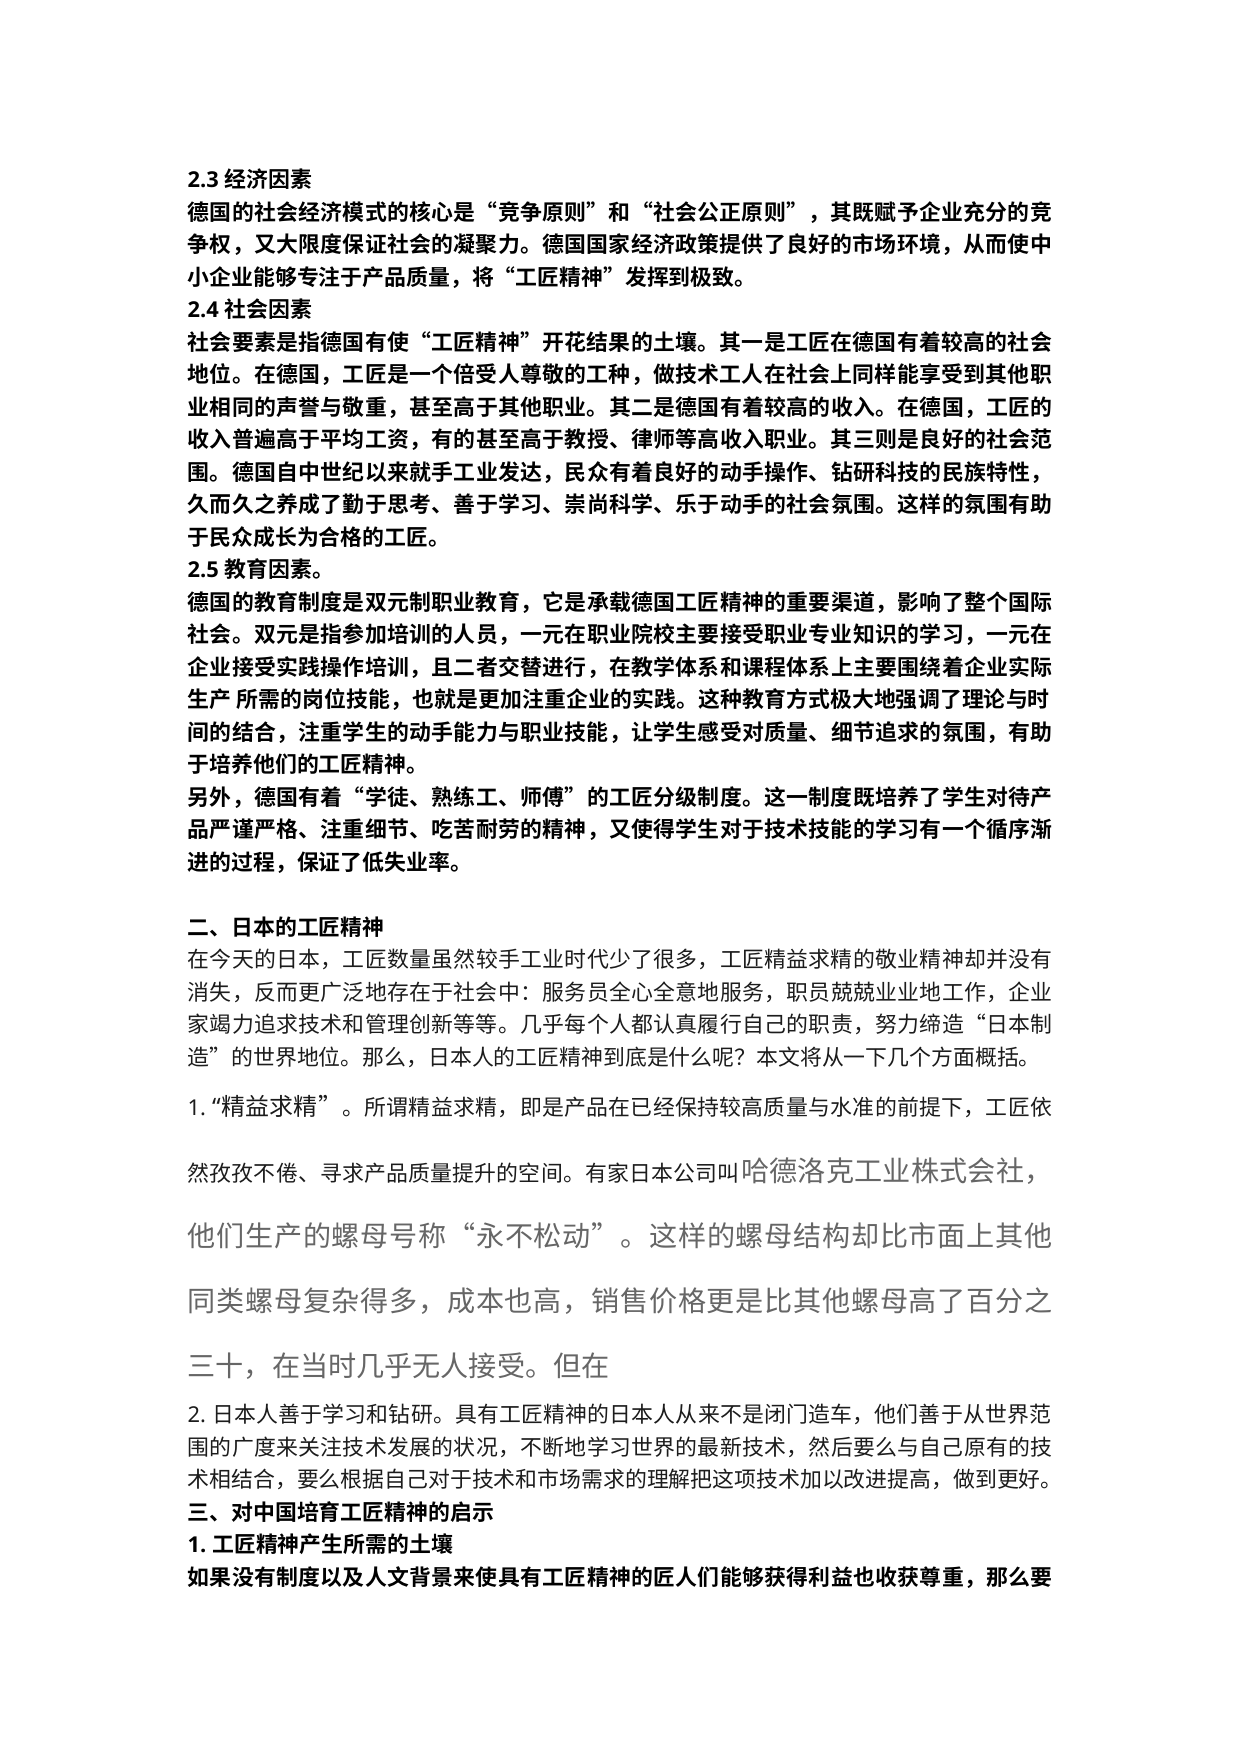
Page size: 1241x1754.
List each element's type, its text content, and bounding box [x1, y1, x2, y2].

text 德国的社会经济模式的核心是“竞争原则”和“社会公正原则”，其既赋予企业充分的竞争权，又大限度保证社会的凝聚力。德国国家经济政策提供了良好的市场环境，从而使中小企业能够专注于产品质量，将“工匠精神”发挥到极致。 [187, 194, 1053, 292]
text 社会要素是指德国有使“工匠精神”开花结果的土壤。其一是工匠在德国有着较高的社会地位。在德国，工匠是一个倍受人尊敬的工种，做技术工人在社会上同样能享受到其他职业相同的声誉与敬重，甚至高于其他职业。其二是德国有着较高的收入。在德国，工匠的收入普遍高于平均工资，有的甚至高于教授、律师等高收入职业。其三则是良好的社会范围。德国自中世纪以来就手工业发达，民众有着良好的动手操作、钻研科技的民族特性，久而久之养成了勤于思考、善于学习、崇尚科学、乐于动手的社会氛围。这样的氛围有助于民众成长为合格的工匠。 [187, 324, 1053, 552]
text 1. “精益求精”。所谓精益求精，即是产品在已经保持较高质量与水准的前提下，工匠依然孜孜不倦、寻求产品质量提升的空间。有家日本公司叫哈德洛克工业株式会社，他们生产的螺母号称“永不松动”。这样的螺母结构却比市面上其他同类螺母复杂得多，成本也高，销售价格更是比其他螺母高了百分之三十，在当时几乎无人接受。但在 [187, 1072, 1053, 1397]
text 2.3 经济因素 [187, 162, 1053, 194]
text 二、日本的工匠精神 [187, 909, 1053, 942]
text 2.5 教育因素。 [187, 552, 1053, 584]
text 三、对中国培育工匠精神的启示 [187, 1494, 1053, 1527]
text 在今天的日本，工匠数量虽然较手工业时代少了很多，工匠精益求精的敬业精神却并没有消失，反而更广泛地存在于社会中：服务员全心全意地服务，职员兢兢业业地工作，企业家竭力追求技术和管理创新等等。几乎每个人都认真履行自己的职责，努力缔造“日本制造”的世界地位。那么，日本人的工匠精神到底是什么呢？本文将从一下几个方面概括。 [187, 942, 1053, 1072]
text 1. 工匠精神产生所需的土壤 [187, 1527, 1053, 1559]
text 另外，德国有着“学徒、熟练工、师傅”的工匠分级制度。这一制度既培养了学生对待产品严谨严格、注重细节、吃苦耐劳的精神，又使得学生对于技术技能的学习有一个循序渐进的过程，保证了低失业率。 [187, 779, 1053, 877]
text 德国的教育制度是双元制职业教育，它是承载德国工匠精神的重要渠道，影响了整个国际社会。双元是指参加培训的人员，一元在职业院校主要接受职业专业知识的学习，一元在企业接受实践操作培训，且二者交替进行，在教学体系和课程体系上主要围绕着企业实际生产 所需的岗位技能，也就是更加注重企业的实践。这种教育方式极大地强调了理论与时间的结合，注重学生的动手能力与职业技能，让学生感受对质量、细节追求的氛围，有助于培养他们的工匠精神。 [187, 584, 1053, 779]
text 2.4 社会因素 [187, 292, 1053, 324]
text 如果没有制度以及人文背景来使具有工匠精神的匠人们能够获得利益也收获尊重，那么要求有更多的人成长为具有工匠精神的人只不过是徒劳无功的说教罢了。 [187, 1559, 1053, 1592]
